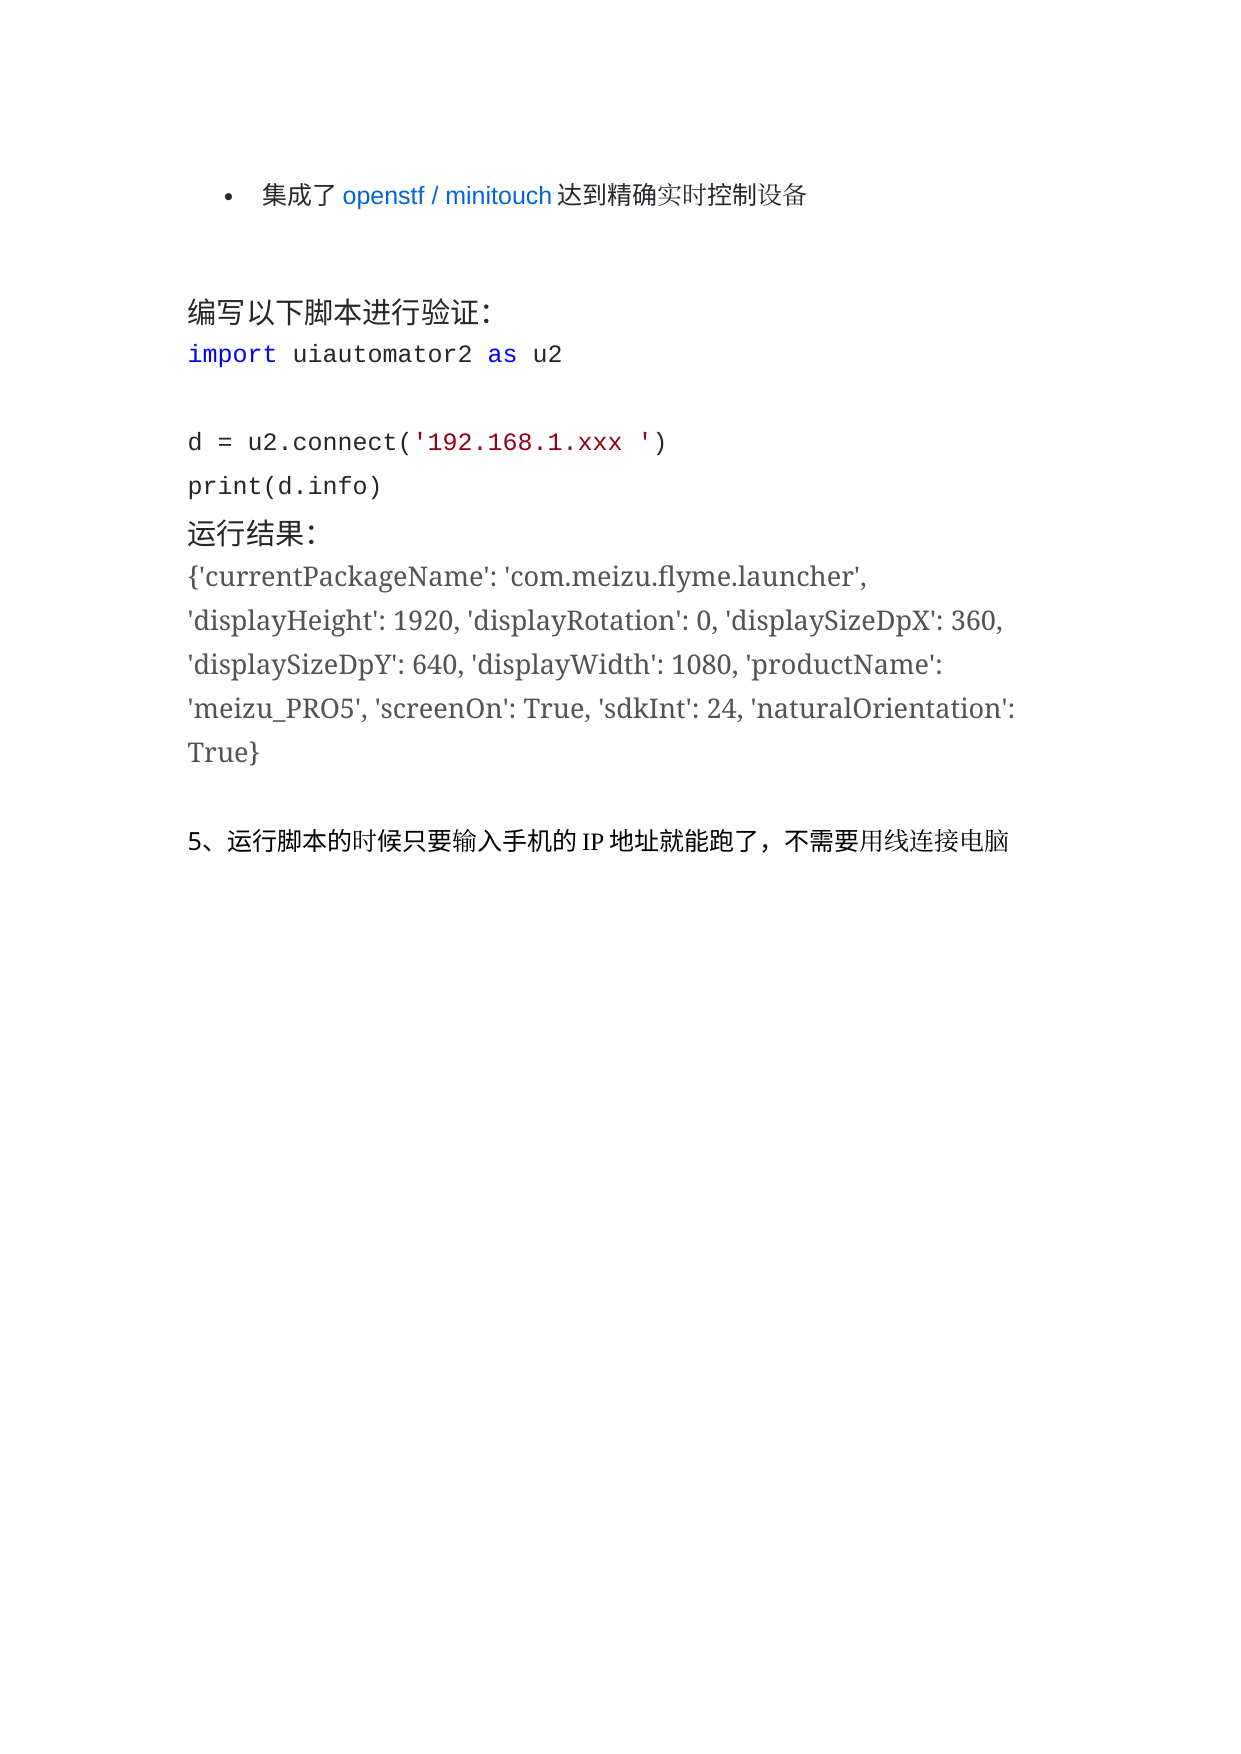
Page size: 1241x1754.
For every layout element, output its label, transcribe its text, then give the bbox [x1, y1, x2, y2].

text print(d.info) [187, 466, 1053, 509]
text 运行结果： [187, 509, 1053, 554]
list 集成了openstf / minitouch达到精确实时控制设备 [225, 172, 1053, 216]
text {'currentPackageName': 'com.meizu.flyme.launcher', 'displayHeight': 1920, 'displayRotation': 0, 'displaySizeDpX': 360, 'displaySizeDpY': 640, 'displayWidth': 1080, 'productName': 'meizu_PRO5', 'screenOn': True, 'sdkInt': 24, 'naturalOrientation': True} [187, 554, 1053, 774]
text import uiautomator2 as u2 [187, 333, 1053, 377]
text d = u2.connect('192.168.1.xxx ') [187, 421, 1053, 466]
text 编写以下脚本进行验证： [187, 289, 1053, 333]
text 5、运行脚本的时候只要输入手机的IP地址就能跑了，不需要用线连接电脑 [187, 818, 1053, 862]
